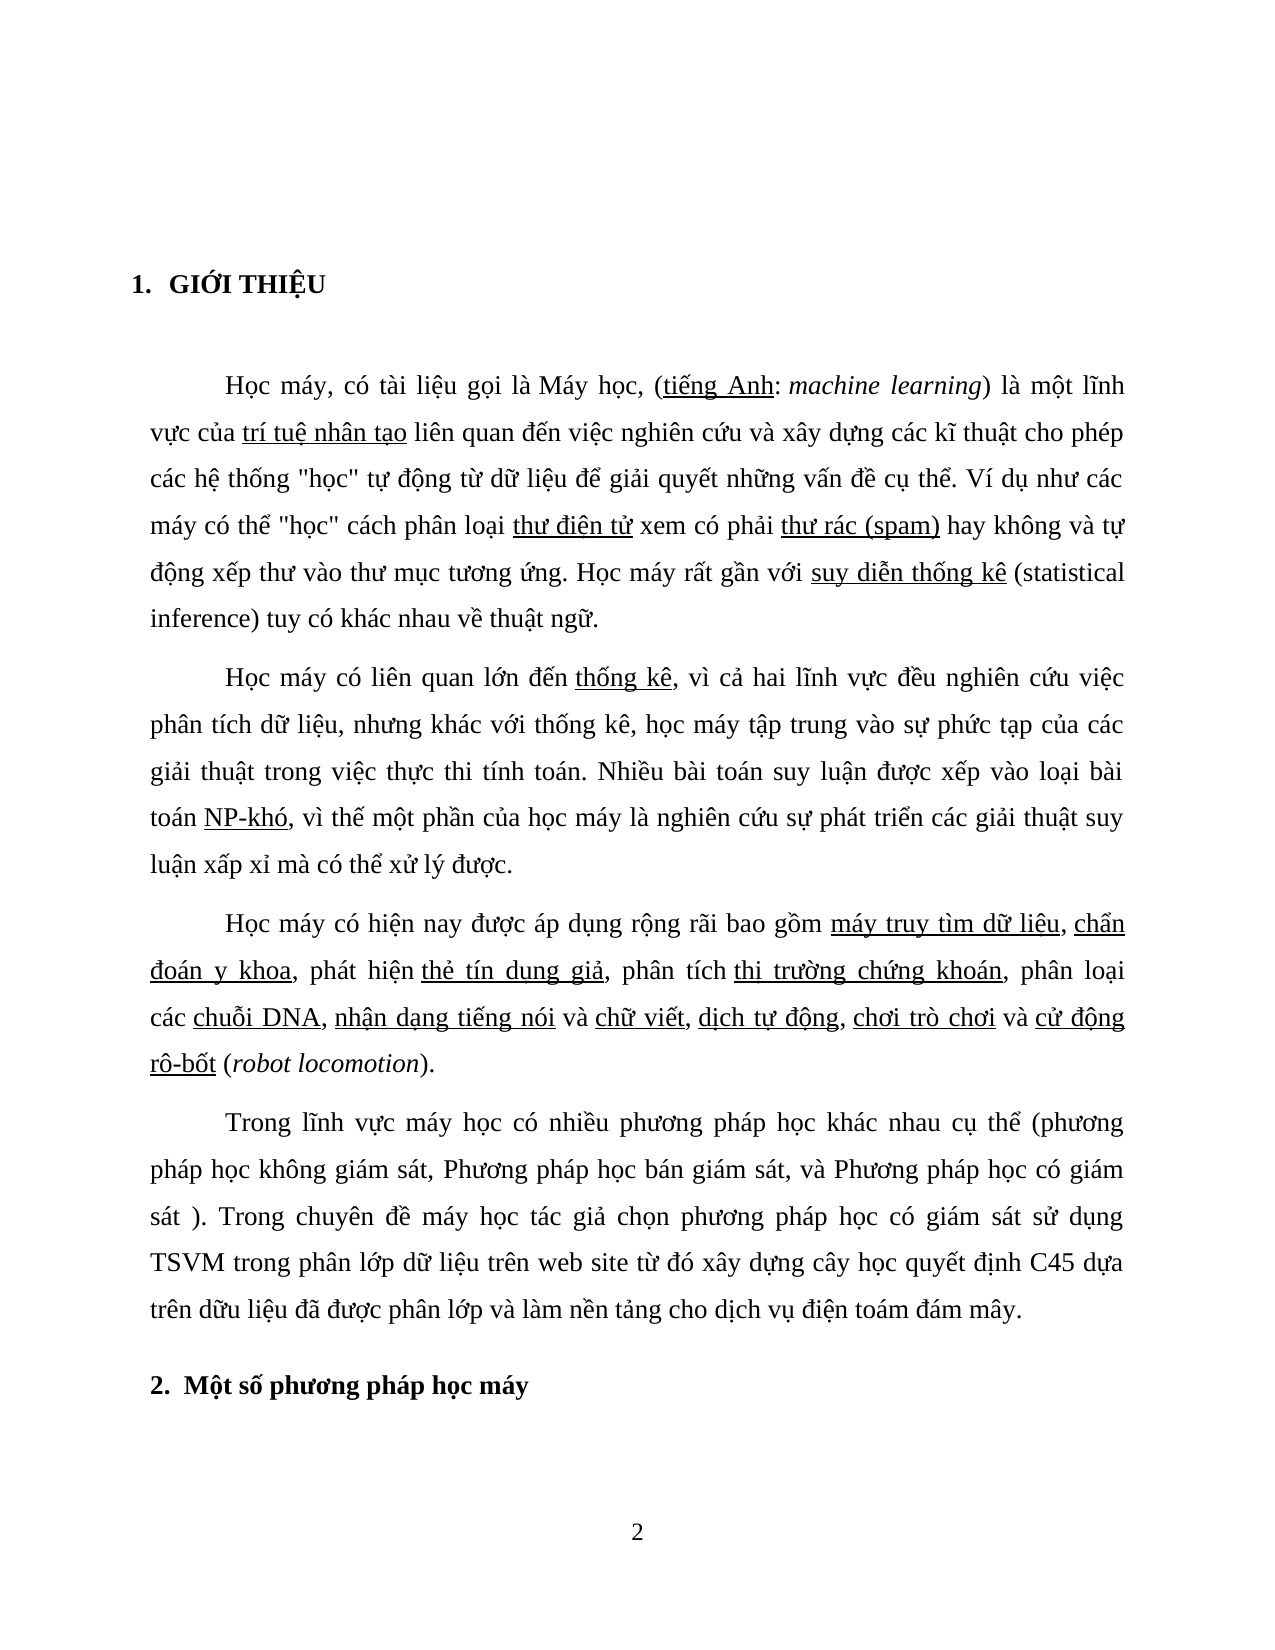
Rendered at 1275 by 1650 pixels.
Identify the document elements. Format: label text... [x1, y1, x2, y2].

text 2. Một số phương pháp học máy [150, 1369, 1125, 1400]
text Học máy có hiện nay được áp dụng rộng rãi bao gồm máy truy tìm dữ liệu, chẩn đoán y khoa, phát hiện thẻ tín dụng giả, phân tích thị trường chứng khoán, phân loại các chuỗi DNA, nhận dạng tiếng nói và chữ viết, dịch tự động, chơi trò chơi và cử động rô-bốt (robot locomotion). [150, 907, 1125, 1078]
text Học máy có liên quan lớn đến thống kê, vì cả hai lĩnh vực đều nghiên cứu việc phân tích dữ liệu, nhưng khác với thống kê, học máy tập trung vào sự phức tạp của các giải thuật trong việc thực thi tính toán. Nhiều bài toán suy luận được xếp vào loại bài toán NP-khó, vì thế một phần của học máy là nghiên cứu sự phát triển các giải thuật suy luận xấp xỉ mà có thể xử lý được. [150, 662, 1125, 879]
text Trong lĩnh vực máy học có nhiều phương pháp học khác nhau cụ thể (phương pháp học không giám sát, Phương pháp học bán giám sát, và Phương pháp học có giám sát ). Trong chuyên đề máy học tác giả chọn phương pháp học có giám sát sử dụng TSVM trong phân lớp dữ liệu trên web site từ đó xây dựng cây học quyết định C45 dựa trên dữu liệu đã được phân lớp và làm nền tảng cho dịch vụ điện toám đám mây. [150, 1107, 1125, 1324]
text Học máy, có tài liệu gọi là Máy học, (tiếng Anh: machine learning) là một lĩnh vực của trí tuệ nhân tạo liên quan đến việc nghiên cứu và xây dựng các kĩ thuật cho phép các hệ thống "học" tự động từ dữ liệu để giải quyết những vấn đề cụ thể. Ví dụ như các máy có thể "học" cách phân loại thư điện tử xem có phải thư rác (spam) hay không và tự động xếp thư vào thư mục tương ứng. Học máy rất gần với suy diễn thống kê (statistical inference) tuy có khác nhau về thuật ngữ. [150, 369, 1125, 633]
subtitle GIỚI THIỆU [131, 269, 1125, 300]
